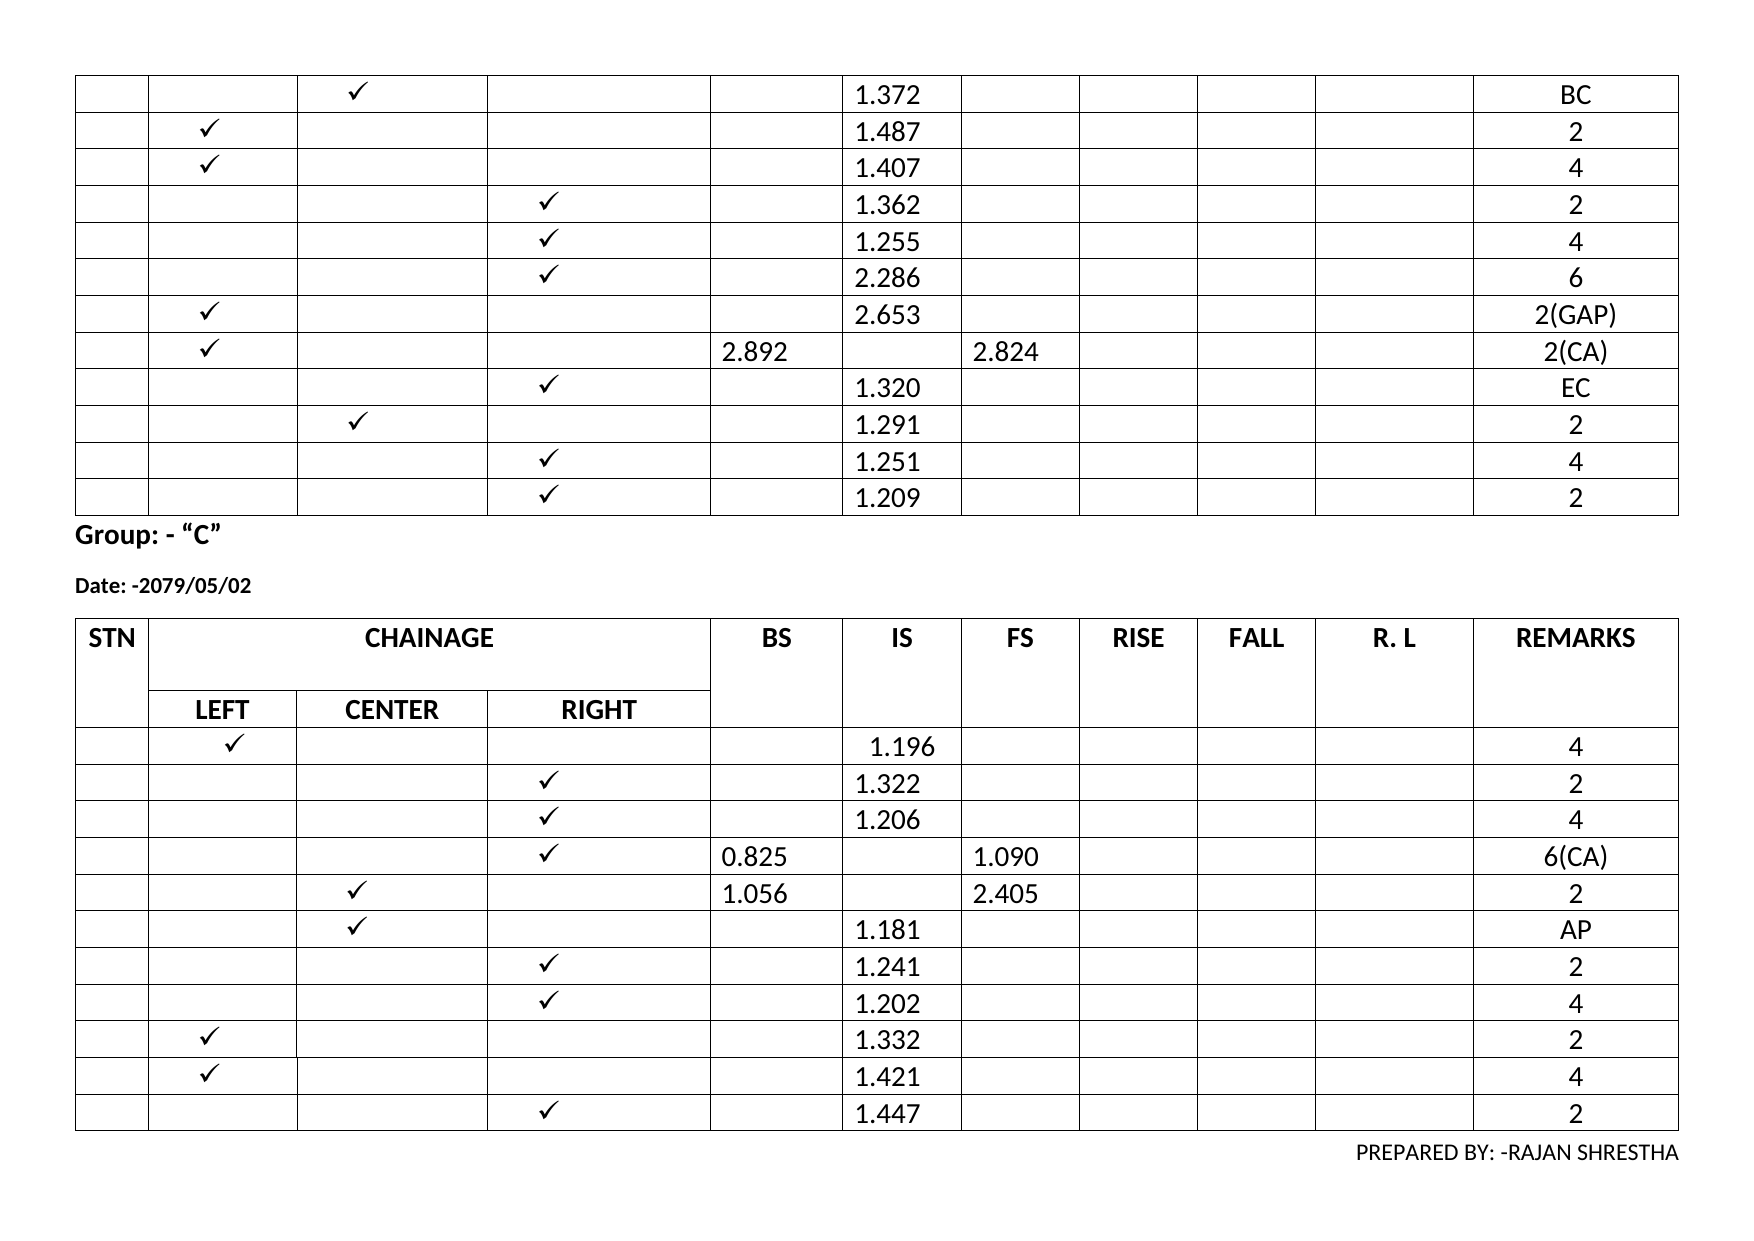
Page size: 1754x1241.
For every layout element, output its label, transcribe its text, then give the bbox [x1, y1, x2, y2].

table_cell [76, 1095, 148, 1130]
table_cell [711, 1095, 842, 1130]
table_cell 2.824 [962, 333, 1079, 368]
table_cell [149, 76, 297, 112]
table_cell 4 [1474, 985, 1678, 1020]
table_cell [1198, 223, 1315, 258]
table_cell [76, 1021, 148, 1057]
table_cell [1316, 911, 1473, 947]
table_cell [1080, 838, 1197, 874]
table_cell [298, 406, 487, 442]
table_cell 6(CA) [1474, 838, 1678, 874]
table_cell [298, 1095, 487, 1130]
table_cell [76, 149, 148, 185]
table_cell [76, 76, 148, 112]
table_cell [76, 948, 148, 984]
table_cell [962, 369, 1079, 405]
table_cell [962, 113, 1079, 148]
table_cell [488, 985, 710, 1020]
table_cell [1316, 1095, 1473, 1130]
table_cell [298, 479, 487, 515]
table_cell [298, 259, 487, 295]
table_cell 2 [1474, 479, 1678, 515]
table_header REMARKS [1474, 619, 1678, 727]
table_cell [1198, 296, 1315, 332]
table_cell EC [1474, 369, 1678, 405]
table_cell [1080, 369, 1197, 405]
table_cell 2 [1474, 186, 1678, 222]
table_cell [1316, 1021, 1473, 1057]
table_cell 0.825 [711, 838, 842, 874]
table_cell [1198, 259, 1315, 295]
table_cell 2 [1474, 948, 1678, 984]
table_cell 4 [1474, 223, 1678, 258]
table_cell [1316, 186, 1473, 222]
table_cell 2 [1474, 765, 1678, 800]
table_cell [1316, 149, 1473, 185]
table_cell [76, 911, 148, 947]
table_header CHAINAGE [149, 619, 710, 690]
table_cell [76, 406, 148, 442]
table_cell [1316, 875, 1473, 910]
table_cell [1198, 948, 1315, 984]
table_cell 1.255 [843, 223, 961, 258]
table_cell [962, 985, 1079, 1020]
table_cell [843, 333, 961, 368]
table_cell [711, 985, 842, 1020]
table_cell [962, 1095, 1079, 1130]
table_header R. L [1316, 619, 1473, 727]
table_cell [1198, 186, 1315, 222]
table_cell [1316, 113, 1473, 148]
table_cell [1080, 728, 1197, 764]
table_cell 1.181 [843, 911, 961, 947]
table_cell [711, 765, 842, 800]
table_cell 4 [1474, 149, 1678, 185]
table_cell [1316, 801, 1473, 837]
table_cell [962, 765, 1079, 800]
table_cell [962, 1021, 1079, 1057]
table_cell [488, 76, 710, 112]
table_cell 1.407 [843, 149, 961, 185]
table_cell [962, 1058, 1079, 1094]
table_cell 2(GAP) [1474, 296, 1678, 332]
table_cell [1316, 406, 1473, 442]
table_cell [488, 369, 710, 405]
table_cell [488, 838, 710, 874]
table_cell [1198, 875, 1315, 910]
table_cell [149, 1058, 297, 1094]
table_header RISE [1080, 619, 1197, 727]
table_cell [1198, 765, 1315, 800]
table_cell [76, 479, 148, 515]
table_cell [1198, 369, 1315, 405]
table_cell [711, 186, 842, 222]
table_cell [1198, 838, 1315, 874]
table_cell [76, 765, 148, 800]
table_cell 2 [1474, 406, 1678, 442]
table_cell [1198, 406, 1315, 442]
table_cell [149, 369, 297, 405]
table_cell BC [1474, 76, 1678, 112]
table_cell [76, 369, 148, 405]
table_cell [488, 948, 710, 984]
table_cell [1080, 186, 1197, 222]
table_cell [298, 186, 487, 222]
table_header IS [843, 619, 961, 727]
table_cell [1080, 911, 1197, 947]
table_cell [962, 186, 1079, 222]
table_cell [488, 801, 710, 837]
table_cell [149, 1095, 297, 1130]
table_cell 2 [1474, 1021, 1678, 1057]
table_cell 4 [1474, 1058, 1678, 1094]
table_cell [149, 985, 296, 1020]
table_cell 1.209 [843, 479, 961, 515]
table_cell [962, 728, 1079, 764]
table_cell 2.892 [711, 333, 842, 368]
table_cell 1.241 [843, 948, 961, 984]
table_cell CENTER [297, 691, 487, 727]
table_cell [1080, 479, 1197, 515]
table_cell [297, 765, 487, 800]
table_cell 4 [1474, 801, 1678, 837]
table_cell 1.362 [843, 186, 961, 222]
table_cell [488, 765, 710, 800]
table_cell [711, 1021, 842, 1057]
table_cell [76, 186, 148, 222]
table_cell [298, 443, 487, 478]
table_cell [76, 875, 148, 910]
table_cell [1080, 76, 1197, 112]
table_cell [488, 259, 710, 295]
table_cell [1198, 333, 1315, 368]
table_cell 1.196 [843, 728, 961, 764]
table_header BS [711, 619, 842, 727]
table_cell [488, 911, 710, 947]
table_cell [488, 875, 710, 910]
table_cell [149, 1021, 296, 1057]
table_cell [962, 223, 1079, 258]
table_cell [1198, 911, 1315, 947]
table_cell [1080, 296, 1197, 332]
table_cell [149, 149, 297, 185]
table_cell [488, 406, 710, 442]
table_cell [76, 1058, 148, 1094]
table_cell [962, 259, 1079, 295]
table_header STN [76, 619, 148, 727]
table_cell [1080, 406, 1197, 442]
table_cell [1198, 728, 1315, 764]
table_cell 2.405 [962, 875, 1079, 910]
table_cell [488, 333, 710, 368]
table_cell [962, 801, 1079, 837]
table_cell 1.332 [843, 1021, 961, 1057]
table_cell [149, 296, 297, 332]
table_cell [1316, 479, 1473, 515]
table_cell 1.206 [843, 801, 961, 837]
table_cell [1198, 113, 1315, 148]
table_cell [843, 875, 961, 910]
table_cell [711, 369, 842, 405]
table_cell [1198, 76, 1315, 112]
table_cell [1198, 1058, 1315, 1094]
table_cell 6 [1474, 259, 1678, 295]
table_cell [488, 443, 710, 478]
table_cell [1316, 333, 1473, 368]
table_cell [1198, 479, 1315, 515]
table_cell [149, 765, 296, 800]
table_cell RIGHT [488, 691, 710, 727]
table_cell [298, 369, 487, 405]
table_cell [297, 911, 487, 947]
table_cell [76, 113, 148, 148]
table_cell [711, 728, 842, 764]
table_cell [1316, 948, 1473, 984]
table_cell 1.487 [843, 113, 961, 148]
table_cell 1.320 [843, 369, 961, 405]
table_cell [149, 113, 297, 148]
table_cell 4 [1474, 443, 1678, 478]
text Group: - “C” [75, 516, 1679, 552]
table_cell [76, 985, 148, 1020]
table_cell [1316, 765, 1473, 800]
table_cell [298, 149, 487, 185]
table_cell 1.421 [843, 1058, 961, 1094]
table_cell [962, 479, 1079, 515]
table_cell [1198, 801, 1315, 837]
table_cell [149, 259, 297, 295]
table_cell [711, 443, 842, 478]
table_cell [149, 875, 296, 910]
table_cell [149, 223, 297, 258]
table_cell [1316, 76, 1473, 112]
table_cell 1.322 [843, 765, 961, 800]
table_cell 1.056 [711, 875, 842, 910]
table_cell [1080, 1058, 1197, 1094]
table_cell [711, 113, 842, 148]
table_cell [149, 443, 297, 478]
table_cell [149, 728, 296, 764]
table_cell 2.653 [843, 296, 961, 332]
table_cell [711, 948, 842, 984]
table_cell [711, 479, 842, 515]
table_cell [711, 259, 842, 295]
table_cell [1080, 149, 1197, 185]
table_cell [149, 333, 297, 368]
table_cell [1198, 985, 1315, 1020]
table_cell [1316, 728, 1473, 764]
table_cell [1080, 443, 1197, 478]
table_cell [488, 1095, 710, 1130]
table_cell [488, 186, 710, 222]
table_cell [1198, 149, 1315, 185]
table_cell [962, 443, 1079, 478]
table_cell [711, 801, 842, 837]
table_cell [149, 801, 296, 837]
table_cell [298, 296, 487, 332]
table_cell [488, 113, 710, 148]
table_cell [1080, 985, 1197, 1020]
table_cell [298, 223, 487, 258]
table_cell 2(CA) [1474, 333, 1678, 368]
table_cell [1316, 1058, 1473, 1094]
table_cell [76, 259, 148, 295]
table_cell [962, 296, 1079, 332]
table_cell [149, 948, 296, 984]
table_cell [1080, 333, 1197, 368]
table_cell [1080, 259, 1197, 295]
table_cell 2 [1474, 875, 1678, 910]
table_cell [297, 801, 487, 837]
table_cell [297, 948, 487, 984]
table_cell 1.090 [962, 838, 1079, 874]
table_cell [149, 911, 296, 947]
table_cell [1080, 223, 1197, 258]
table_cell 2.286 [843, 259, 961, 295]
table_cell [1080, 801, 1197, 837]
table_cell 1.447 [843, 1095, 961, 1130]
table_cell [1316, 296, 1473, 332]
table_cell [488, 296, 710, 332]
table_cell [76, 296, 148, 332]
table_cell [1080, 948, 1197, 984]
table_cell [1316, 223, 1473, 258]
table_cell [711, 149, 842, 185]
table_cell 2 [1474, 113, 1678, 148]
table_cell 4 [1474, 728, 1678, 764]
table_cell [298, 76, 487, 112]
table_cell [76, 801, 148, 837]
table_cell [962, 76, 1079, 112]
table_cell 2 [1474, 1095, 1678, 1130]
table_cell [76, 223, 148, 258]
table_cell [488, 149, 710, 185]
table_cell [1080, 765, 1197, 800]
table_cell [488, 1058, 710, 1094]
table_cell [962, 948, 1079, 984]
table_cell [149, 406, 297, 442]
table_cell [1198, 1021, 1315, 1057]
table_cell [711, 911, 842, 947]
text Date: -2079/05/02 [75, 571, 1679, 599]
table_cell [1080, 113, 1197, 148]
table_cell [76, 838, 148, 874]
table_cell [1316, 985, 1473, 1020]
table_cell AP [1474, 911, 1678, 947]
table_cell [298, 1058, 487, 1094]
table_cell [711, 296, 842, 332]
table_cell [297, 728, 487, 764]
table_cell [297, 838, 487, 874]
table_cell [76, 728, 148, 764]
table_cell [149, 479, 297, 515]
table_cell [962, 911, 1079, 947]
table_cell [962, 149, 1079, 185]
table_cell [1080, 1021, 1197, 1057]
table_cell [1316, 443, 1473, 478]
table_cell [488, 479, 710, 515]
table_cell [76, 443, 148, 478]
table_cell [711, 1058, 842, 1094]
table_cell [1198, 443, 1315, 478]
table_cell 1.291 [843, 406, 961, 442]
table_cell [297, 1021, 487, 1057]
table_cell [1316, 259, 1473, 295]
table_cell [962, 406, 1079, 442]
table_cell [843, 838, 961, 874]
table_cell [1316, 369, 1473, 405]
table_cell LEFT [149, 691, 296, 727]
table_cell [149, 186, 297, 222]
table_header FS [962, 619, 1079, 727]
table_cell [298, 113, 487, 148]
table_cell 1.202 [843, 985, 961, 1020]
table_cell [297, 985, 487, 1020]
table_cell [1080, 1095, 1197, 1130]
table_cell [488, 223, 710, 258]
table_cell [488, 728, 710, 764]
table_header FALL [1198, 619, 1315, 727]
table_cell [76, 333, 148, 368]
table_cell [1316, 838, 1473, 874]
table_cell [149, 838, 296, 874]
table_cell 1.251 [843, 443, 961, 478]
table_cell 1.372 [843, 76, 961, 112]
table_cell [298, 333, 487, 368]
table_cell [711, 406, 842, 442]
table_cell [1080, 875, 1197, 910]
table_cell [1198, 1095, 1315, 1130]
table_cell [711, 223, 842, 258]
table_cell [488, 1021, 710, 1057]
table_cell [297, 875, 487, 910]
table_cell [711, 76, 842, 112]
